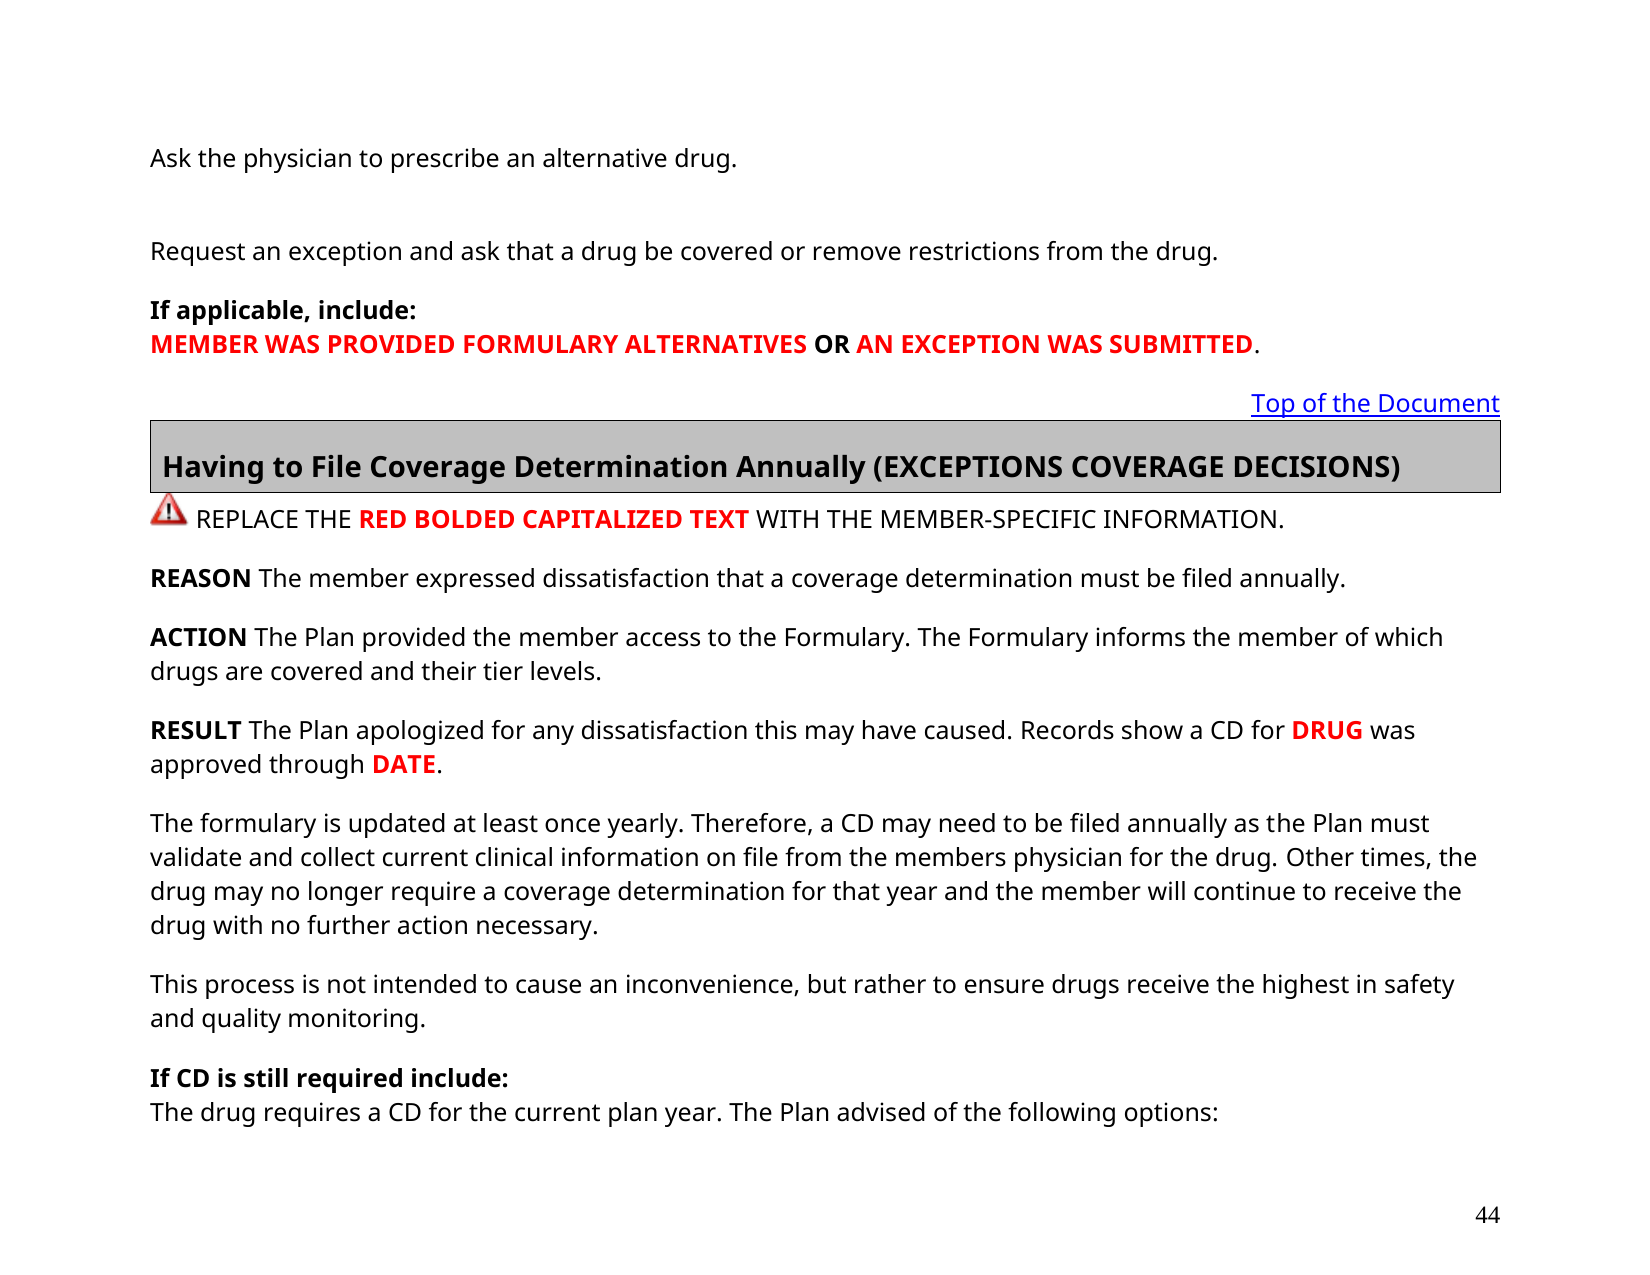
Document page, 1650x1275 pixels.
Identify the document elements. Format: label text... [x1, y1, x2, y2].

text The drug requires a CD for the current plan year. The Plan advised of the following options: [150, 1094, 1500, 1128]
text Request an exception and ask that a drug be covered or remove restrictions from the drug. [150, 234, 1500, 268]
text If applicable, include: [150, 293, 1500, 327]
text If CD is still required include: [150, 1060, 1500, 1094]
text This process is not intended to cause an inconvenience, but rather to ensure drugs receive the highest in safety and quality monitoring. [150, 967, 1500, 1035]
text RESULT The Plan apologized for any dissatisfaction this may have caused. Records show a CD for DRUG was approved through DATE. [150, 713, 1500, 781]
text Top of the Document [150, 386, 1500, 420]
text REPLACE THE RED BOLDED CAPITALIZED TEXT WITH THE MEMBER-SPECIFIC INFORMATION. [150, 493, 1500, 536]
text MEMBER WAS PROVIDED FORMULARY ALTERNATIVES OR AN EXCEPTION WAS SUBMITTED. [150, 327, 1500, 361]
picture [150, 493, 190, 529]
text Ask the physician to prescribe an alternative drug. [150, 141, 1500, 175]
text ACTION The Plan provided the member access to the Formulary. The Formulary informs the member of which drugs are covered and their tier levels. [150, 619, 1500, 688]
text The formulary is updated at least once yearly. Therefore, a CD may need to be filed annually as the Plan must validate and collect current clinical information on file from the members physician for the drug. Other times, the drug may no longer require a coverage determination for that year and the member will continue to receive the drug with no further action necessary. [150, 806, 1500, 942]
text REASON The member expressed dissatisfaction that a coverage determination must be filed annually. [150, 561, 1500, 594]
table_header Having to File Coverage Determination Annually (EXCEPTIONS COVERAGE DECISIONS) [151, 421, 1500, 492]
